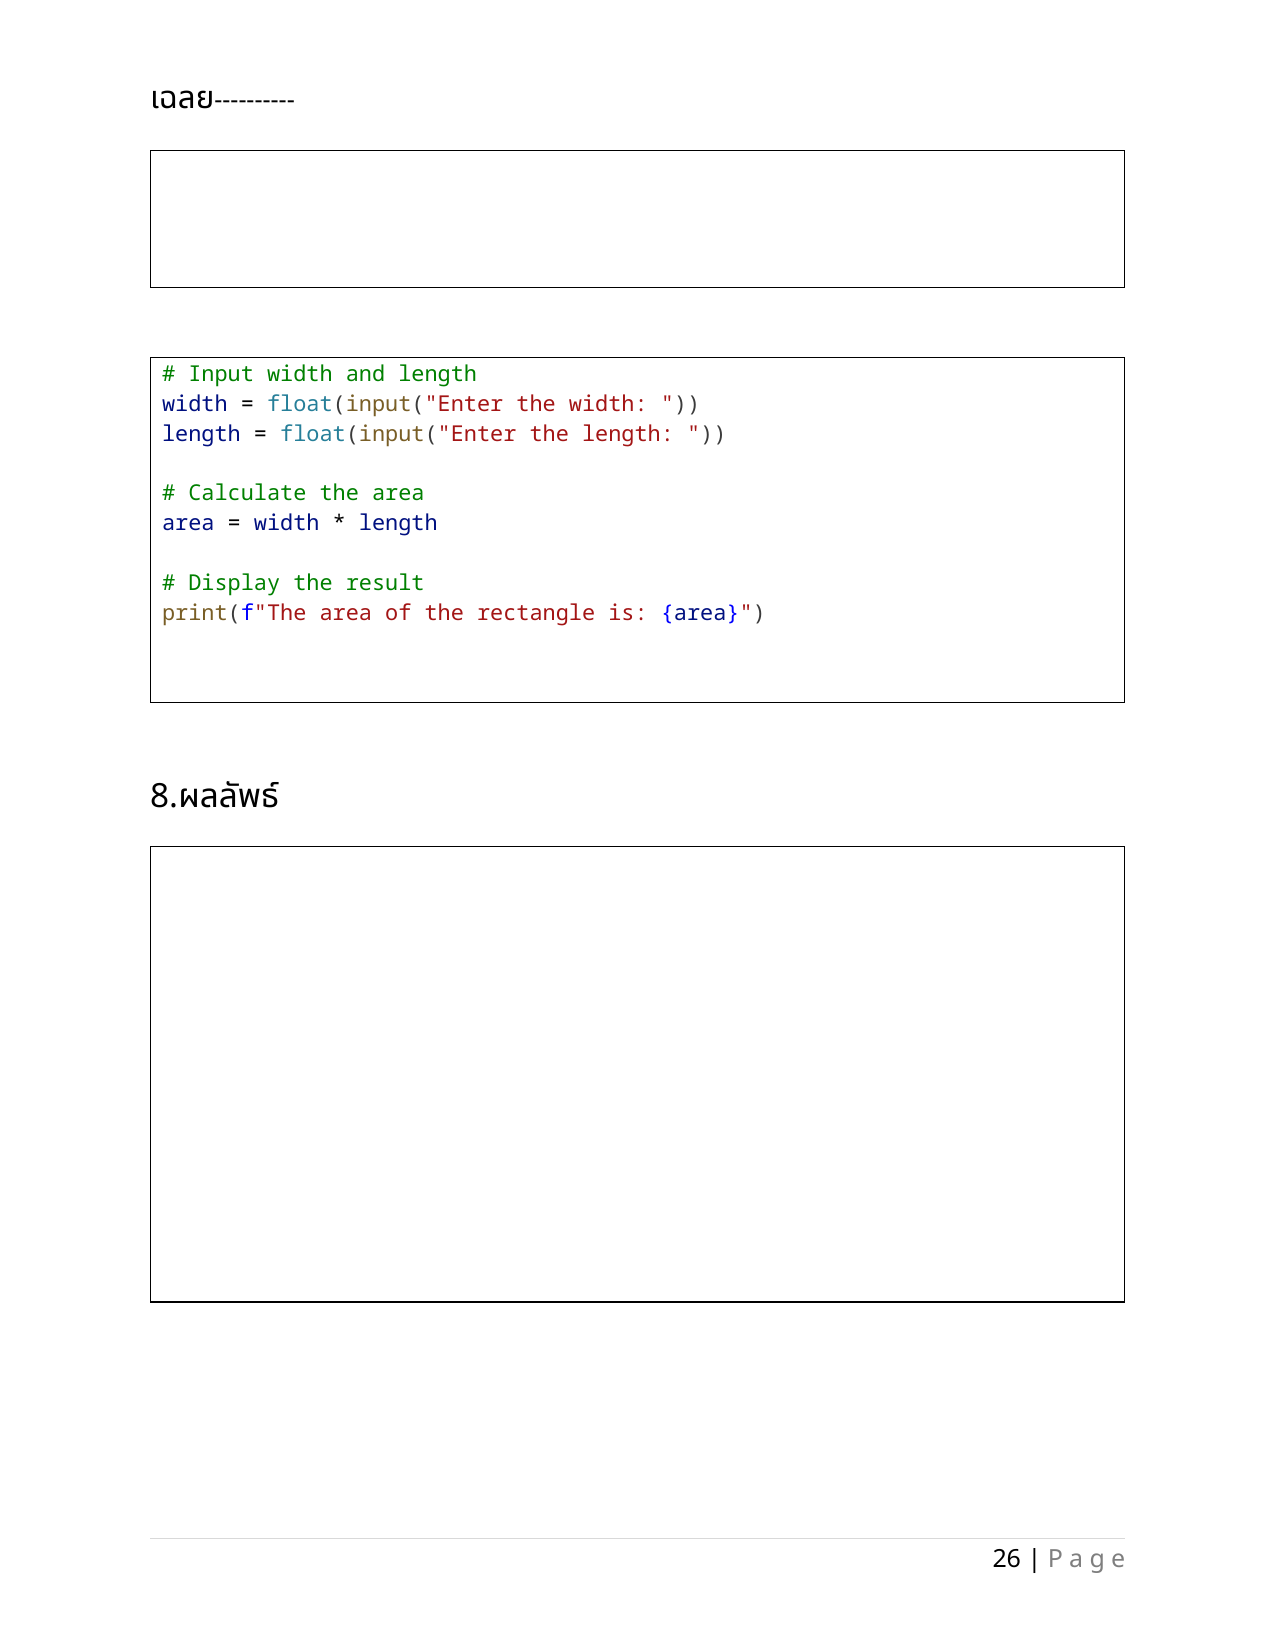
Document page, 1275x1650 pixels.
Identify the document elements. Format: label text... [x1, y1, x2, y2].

text 8.ผลลัพธ์ [150, 771, 1125, 822]
table_header # Input width and length width = float(input("Enter the width: ")) length = float(input("Enter the length: ")) # Calculate the area area = width * length # Display the result print(f"The area of the rectangle is: {area}") [151, 358, 1124, 702]
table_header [151, 151, 1124, 287]
table_header [151, 847, 1124, 1301]
